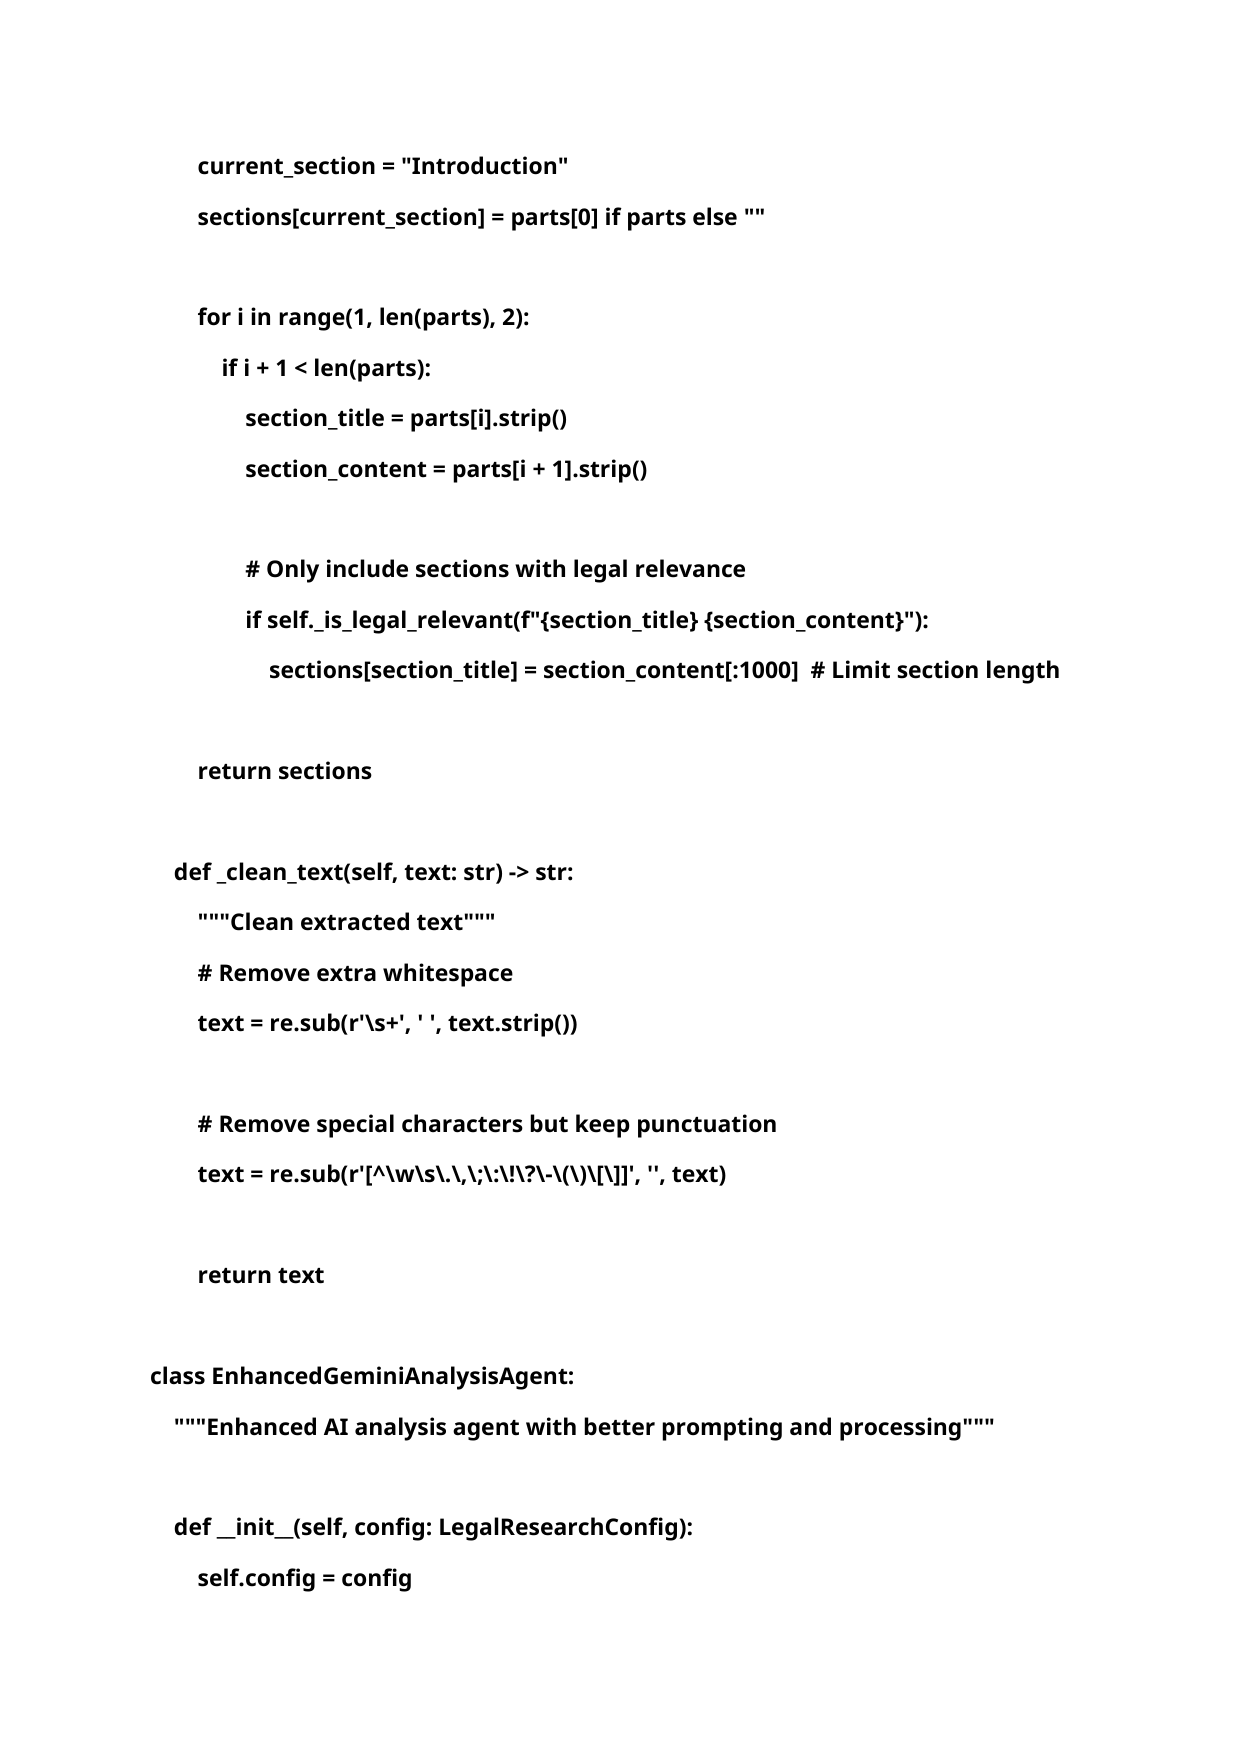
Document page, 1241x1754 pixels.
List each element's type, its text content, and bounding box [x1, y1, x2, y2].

text self.config = config [150, 1562, 1090, 1593]
text sections[section_title] = section_content[:1000] # Limit section length [150, 654, 1090, 685]
text return sections [150, 755, 1090, 786]
text text = re.sub(r'[^\w\s\.\,\;\:\!\?\-\(\)\[\]]', '', text) [150, 1158, 1090, 1189]
text class EnhancedGeminiAnalysisAgent: [150, 1360, 1090, 1391]
text # Only include sections with legal relevance [150, 553, 1090, 584]
text """Clean extracted text""" [150, 906, 1090, 937]
text section_content = parts[i + 1].strip() [150, 452, 1090, 484]
text # Remove special characters but keep punctuation [150, 1108, 1090, 1139]
text if i + 1 < len(parts): [150, 352, 1090, 383]
text def __init__(self, config: LegalResearchConfig): [150, 1511, 1090, 1542]
text # Remove extra whitespace [150, 957, 1090, 988]
text def _clean_text(self, text: str) -> str: [150, 856, 1090, 887]
text for i in range(1, len(parts), 2): [150, 301, 1090, 332]
text sections[current_section] = parts[0] if parts else "" [150, 200, 1090, 232]
text if self._is_legal_relevant(f"{section_title} {section_content}"): [150, 604, 1090, 635]
text section_title = parts[i].strip() [150, 402, 1090, 433]
text current_section = "Introduction" [150, 150, 1090, 181]
text return text [150, 1259, 1090, 1290]
text text = re.sub(r'\s+', ' ', text.strip()) [150, 1007, 1090, 1038]
text """Enhanced AI analysis agent with better prompting and processing""" [150, 1410, 1090, 1442]
